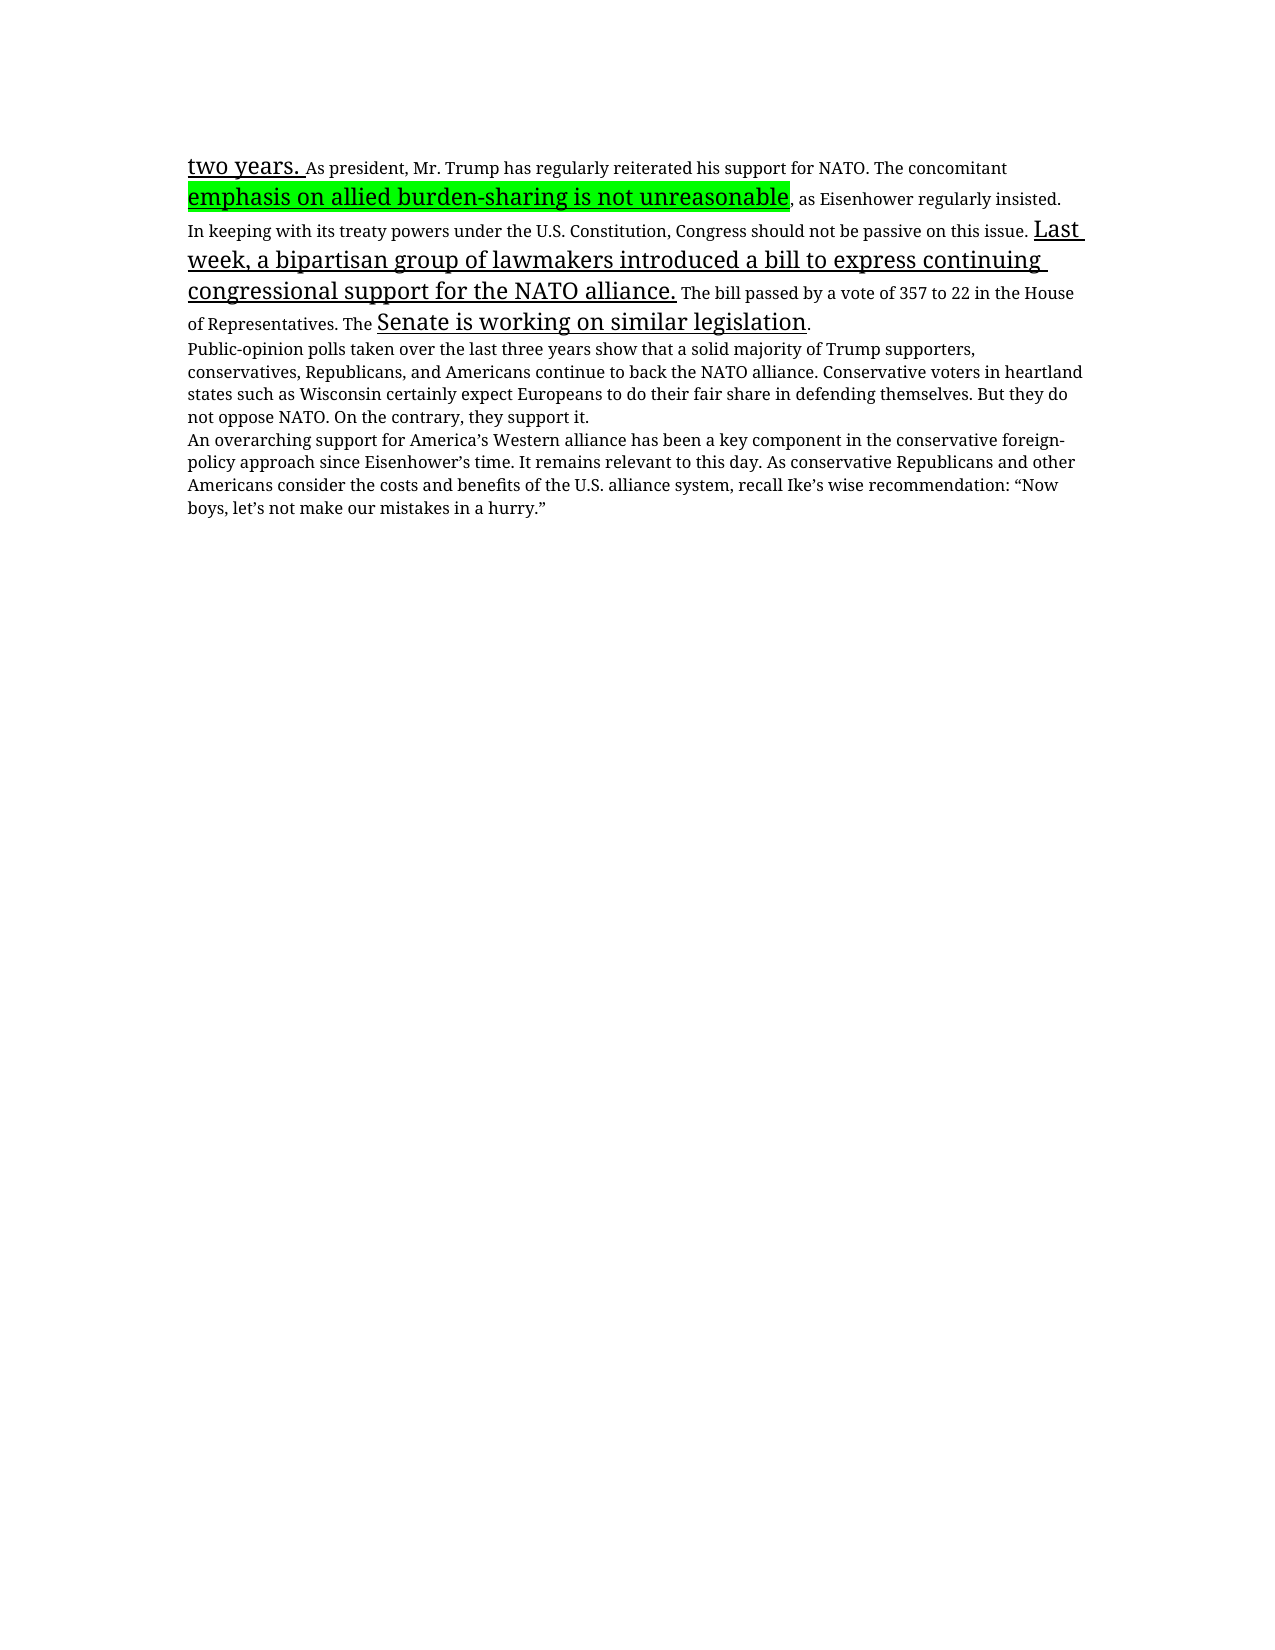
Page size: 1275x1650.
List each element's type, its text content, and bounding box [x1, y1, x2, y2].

text An overarching support for America’s Western alliance has been a key component in the conservative foreign-policy approach since Eisenhower’s time. It remains relevant to this day. As conservative Republicans and other Americans consider the costs and benefits of the U.S. alliance system, recall Ike’s wise recommendation: “Now boys, let’s not make our mistakes in a hurry.” [187, 428, 1087, 519]
text Public-opinion polls taken over the last three years show that a solid majority of Trump supporters, conservatives, Republicans, and Americans continue to back the NATO alliance. Conservative voters in heartland states such as Wisconsin certainly expect Europeans to do their fair share in defending themselves. But they do not oppose NATO. On the contrary, they support it. [187, 337, 1087, 428]
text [187, 150, 1087, 212]
text In keeping with its treaty powers under the U.S. Constitution, Congress should not be passive on this issue. Last week, a bipartisan group of lawmakers introduced a bill to express continuing congressional support for the NATO alliance. The bill passed by a vote of 357 to 22 in the House of Representatives. The Senate is working on similar legislation. [187, 212, 1087, 337]
